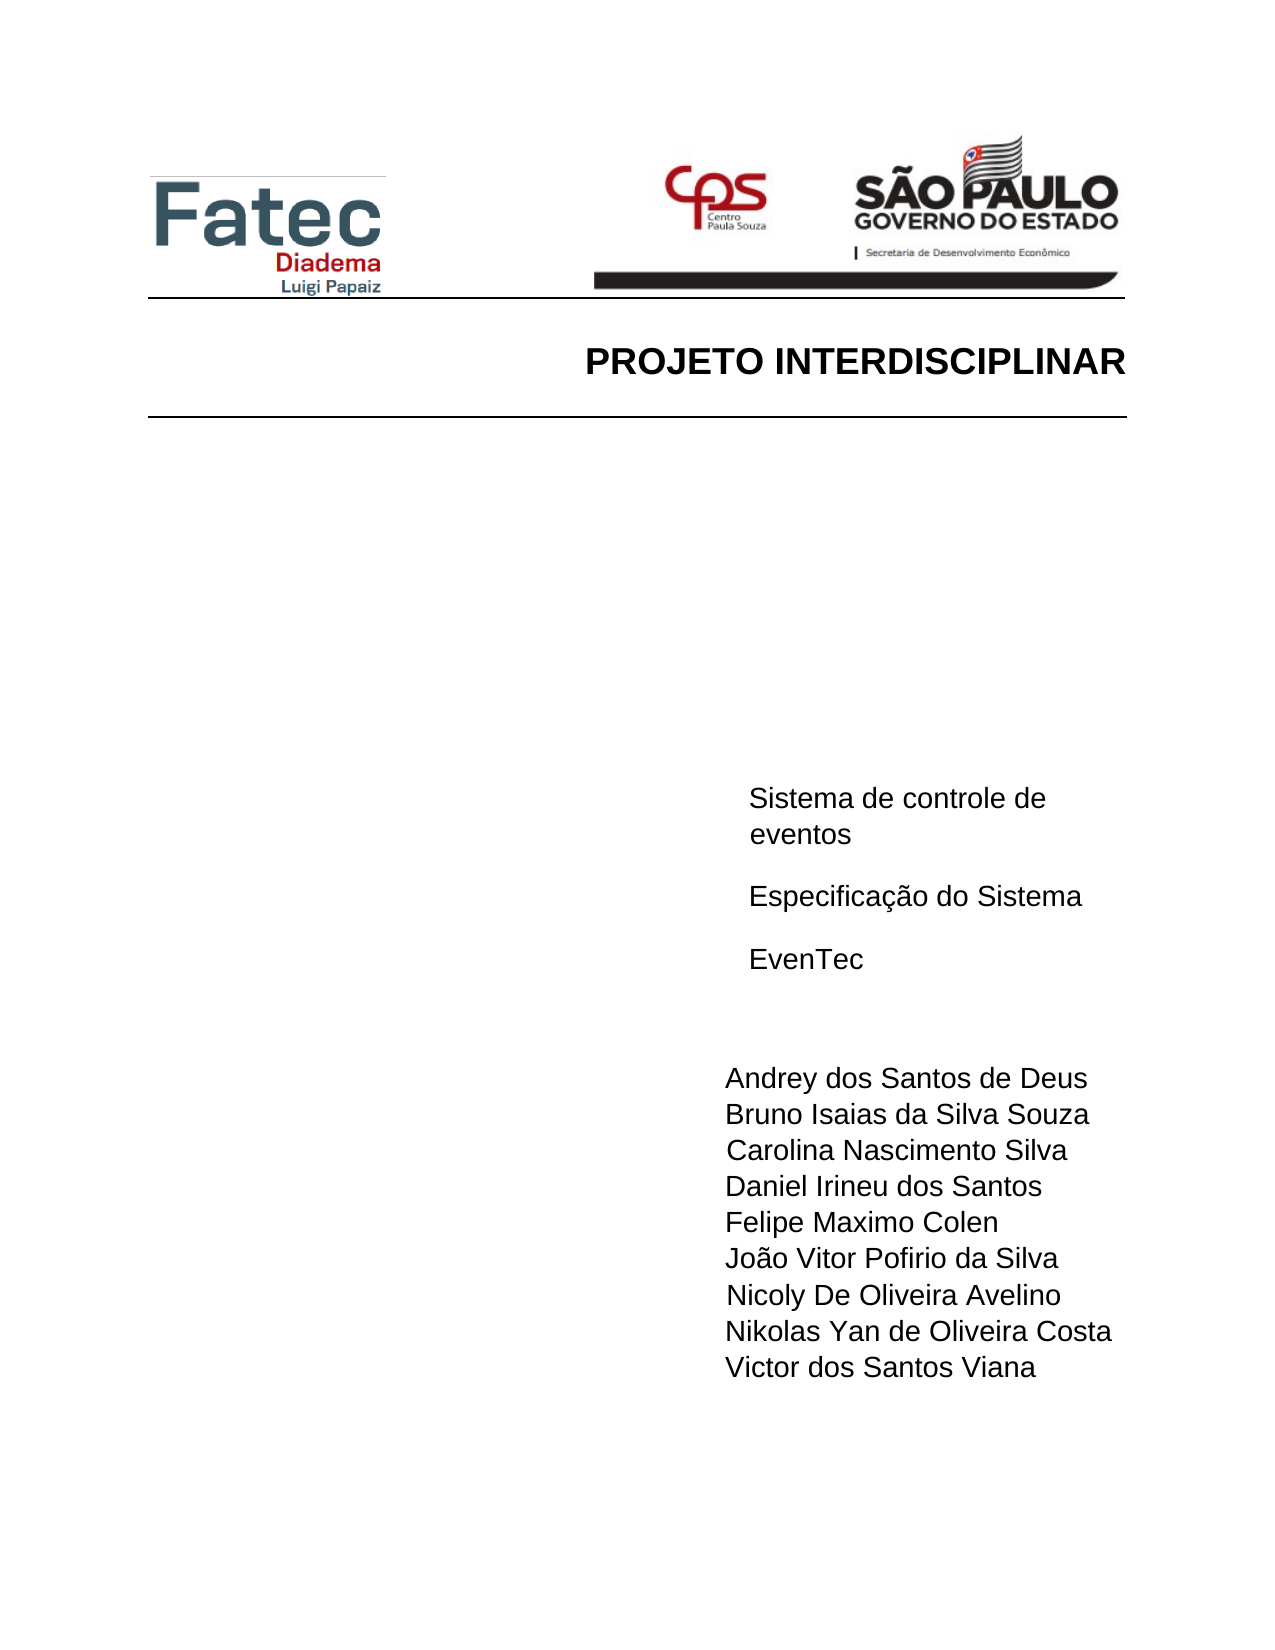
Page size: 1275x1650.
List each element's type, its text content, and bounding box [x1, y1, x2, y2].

text Sistema de controle de eventos [748, 781, 1132, 851]
picture [594, 130, 1122, 297]
text Andrey dos Santos de Deus [725, 1061, 1132, 1094]
text Daniel Irineu dos Santos [725, 1169, 1132, 1203]
text Victor dos Santos Viana [725, 1350, 1132, 1383]
picture [149, 176, 386, 297]
text Bruno Isaias da Silva Souza Carolina Nascimento Silva [725, 1097, 1132, 1166]
text Felipe Maximo Colen [725, 1205, 1132, 1239]
text EvenTec [748, 942, 1132, 975]
text Nikolas Yan de Oliveira Costa [725, 1314, 1132, 1347]
text João Vitor Pofirio da Silva Nicoly De Oliveira Avelino [725, 1241, 1132, 1311]
text Especificação do Sistema [748, 879, 1132, 913]
text PROJETO INTERDISCIPLINAR [150, 339, 1127, 382]
